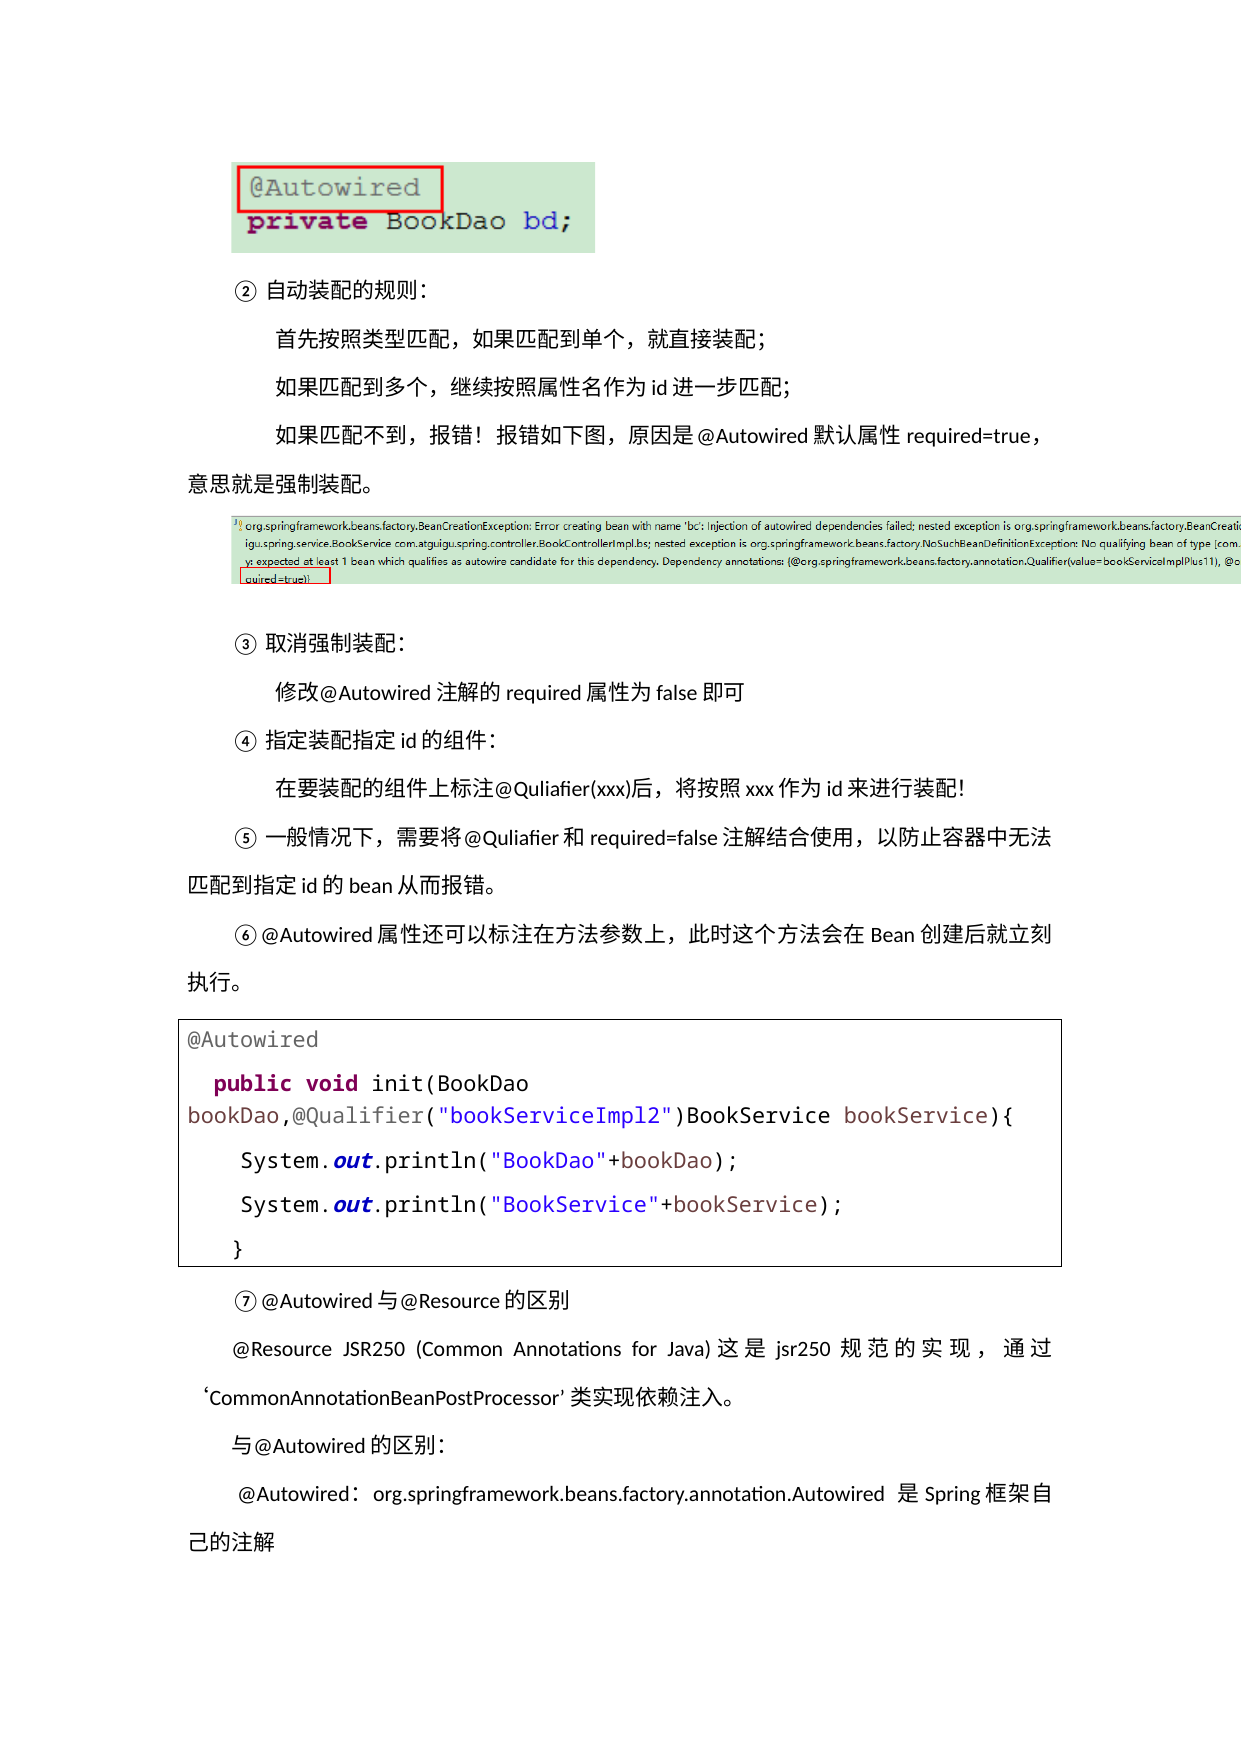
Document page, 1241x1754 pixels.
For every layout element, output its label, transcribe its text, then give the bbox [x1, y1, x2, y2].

text @Autowired [179, 1020, 1061, 1055]
text 与@Autowired的区别： [187, 1428, 1053, 1460]
text 修改@Autowired注解的required属性为false即可 [187, 674, 1053, 707]
text 在要装配的组件上标注@Quliafier(xxx)后，将按照xxx作为id来进行装配！ [187, 771, 1053, 803]
text ⑦@Autowired与@Resource的区别 [187, 1282, 1053, 1315]
text 首先按照类型匹配，如果匹配到单个，就直接装配； [187, 321, 1053, 354]
text } [179, 1229, 1061, 1266]
text @Resource JSR250 (Common Annotations for Java)这是jsr250规范的实现，通过 ‘CommonAnnotationBeanPostProcessor’ 类实现依赖注入。 [187, 1331, 1053, 1412]
text ⑥@Autowired属性还可以标注在方法参数上，此时这个方法会在Bean创建后就立刻执行。 [187, 916, 1053, 997]
text ②自动装配的规则： [187, 273, 1053, 305]
text System.out.println("BookDao"+bookDao); [179, 1140, 1061, 1176]
text ④指定装配指定id的组件： [187, 722, 1053, 755]
picture [231, 515, 1241, 584]
picture [231, 162, 596, 253]
text System.out.println("BookService"+bookService); [179, 1184, 1061, 1220]
text ③取消强制装配： [187, 626, 1053, 658]
text 如果匹配到多个，继续按照属性名作为id进一步匹配； [231, 369, 1053, 402]
text 如果匹配不到，报错！报错如下图，原因是@Autowired默认属性required=true，意思就是强制装配。 [187, 418, 1053, 499]
text ⑤一般情况下，需要将@Quliafier和required=false注解结合使用，以防止容器中无法匹配到指定id的bean从而报错。 [187, 819, 1053, 900]
text @Autowired：org.springframework.beans.factory.annotation.Autowired 是Spring框架自己的注解 [187, 1476, 1053, 1557]
text public void init(BookDao bookDao,@Qualifier("bookServiceImpl2")BookService bookService){ [179, 1063, 1061, 1131]
